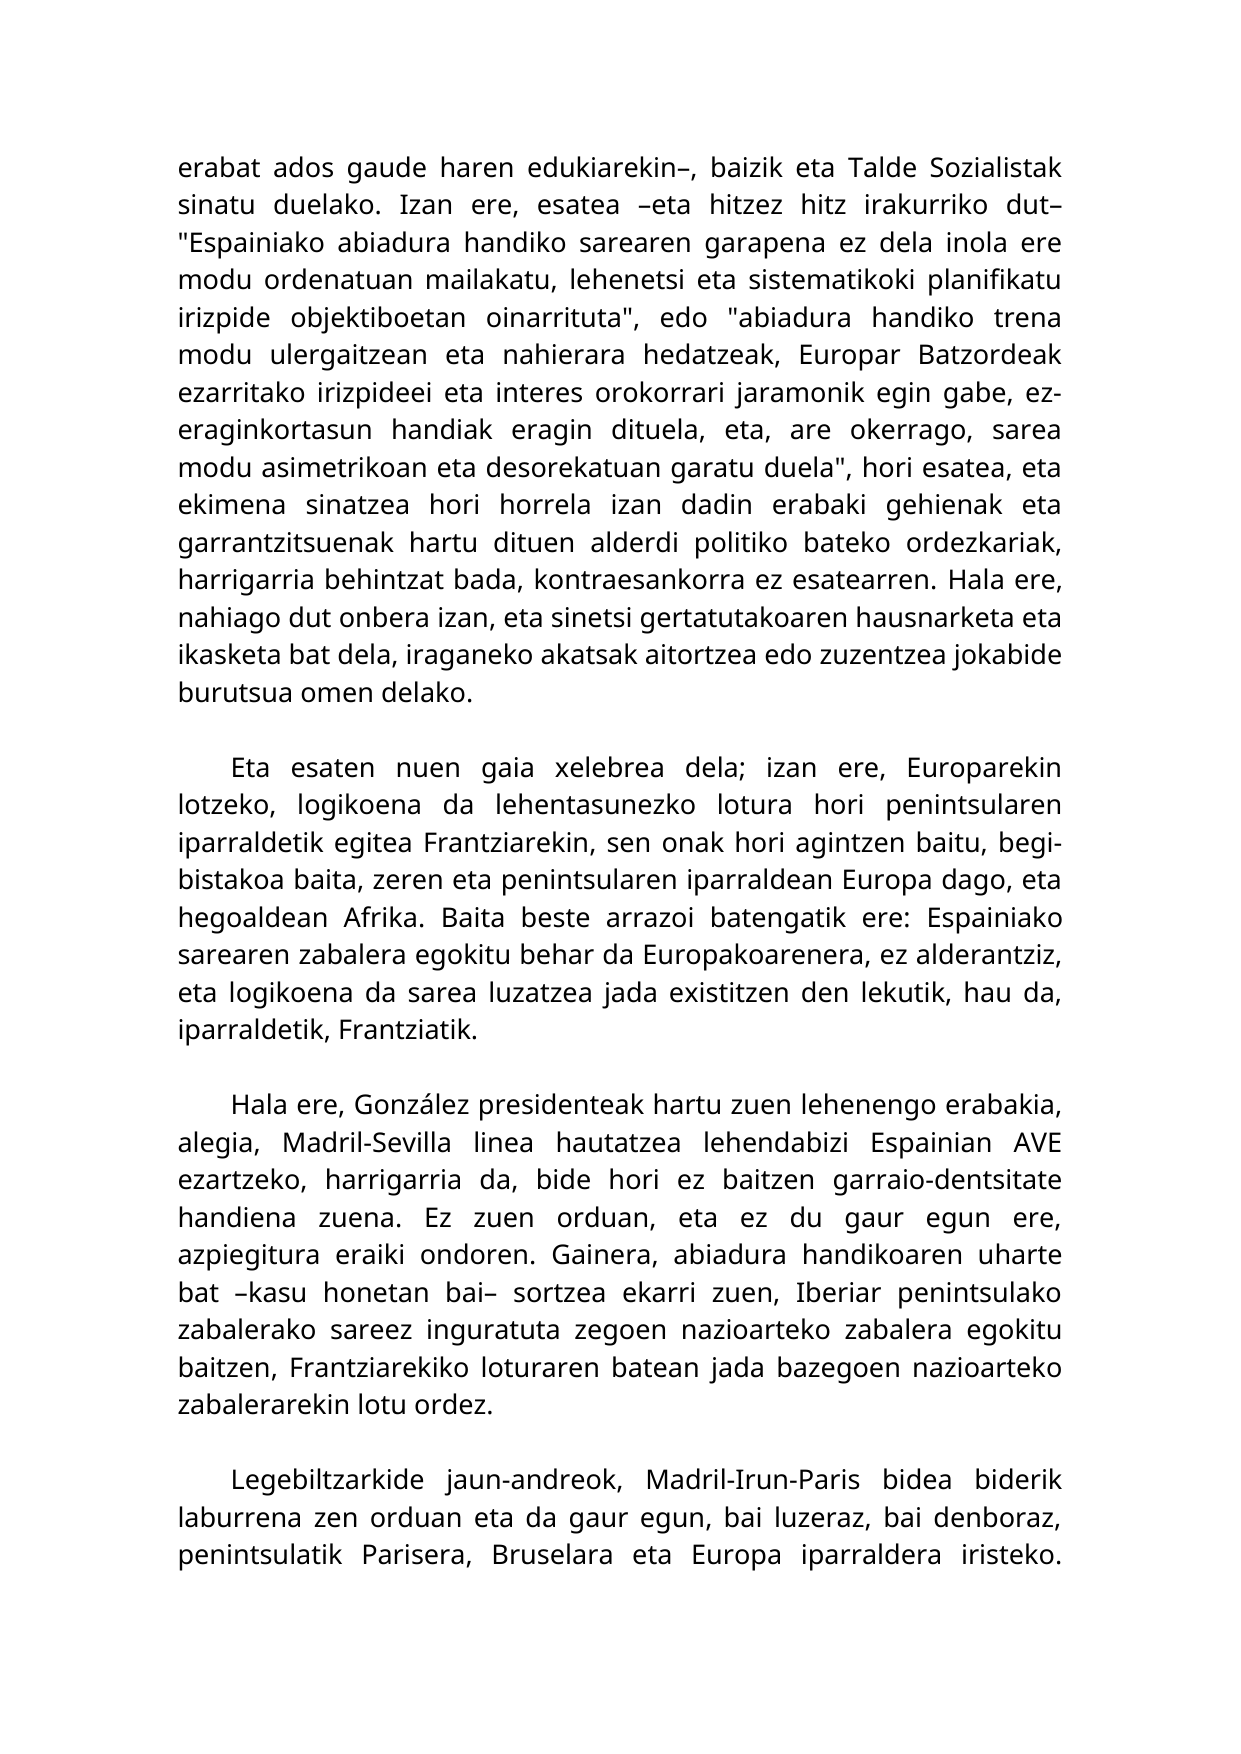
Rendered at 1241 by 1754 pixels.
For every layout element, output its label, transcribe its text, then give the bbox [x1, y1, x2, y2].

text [177, 1460, 1063, 1573]
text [177, 148, 1063, 710]
text Eta esaten nuen gaia xelebrea dela; izan ere, Europarekin lotzeko, logikoena da lehentasunezko lotura hori penintsularen iparraldetik egitea Frantziarekin, sen onak hori agintzen baitu, begi-bistakoa baita, zeren eta penintsularen iparraldean Europa dago, eta hegoaldean Afrika. Baita beste arrazoi batengatik ere: Espainiako sarearen zabalera egokitu behar da Europakoarenera, ez alderantziz, eta logikoena da sarea luzatzea jada existitzen den lekutik, hau da, iparraldetik, Frantziatik. [177, 748, 1063, 1048]
text Hala ere, González presidenteak hartu zuen lehenengo erabakia, alegia, Madril-Sevilla linea hautatzea lehendabizi Espainian AVE ezartzeko, harrigarria da, bide hori ez baitzen garraio-dentsitate handiena zuena. Ez zuen orduan, eta ez du gaur egun ere, azpiegitura eraiki ondoren. Gainera, abiadura handikoaren uharte bat –kasu honetan bai– sortzea ekarri zuen, Iberiar penintsulako zabalerako sareez inguratuta zegoen nazioarteko zabalera egokitu baitzen, Frantziarekiko loturaren batean jada bazegoen nazioarteko zabalerarekin lotu ordez. [177, 1085, 1063, 1423]
